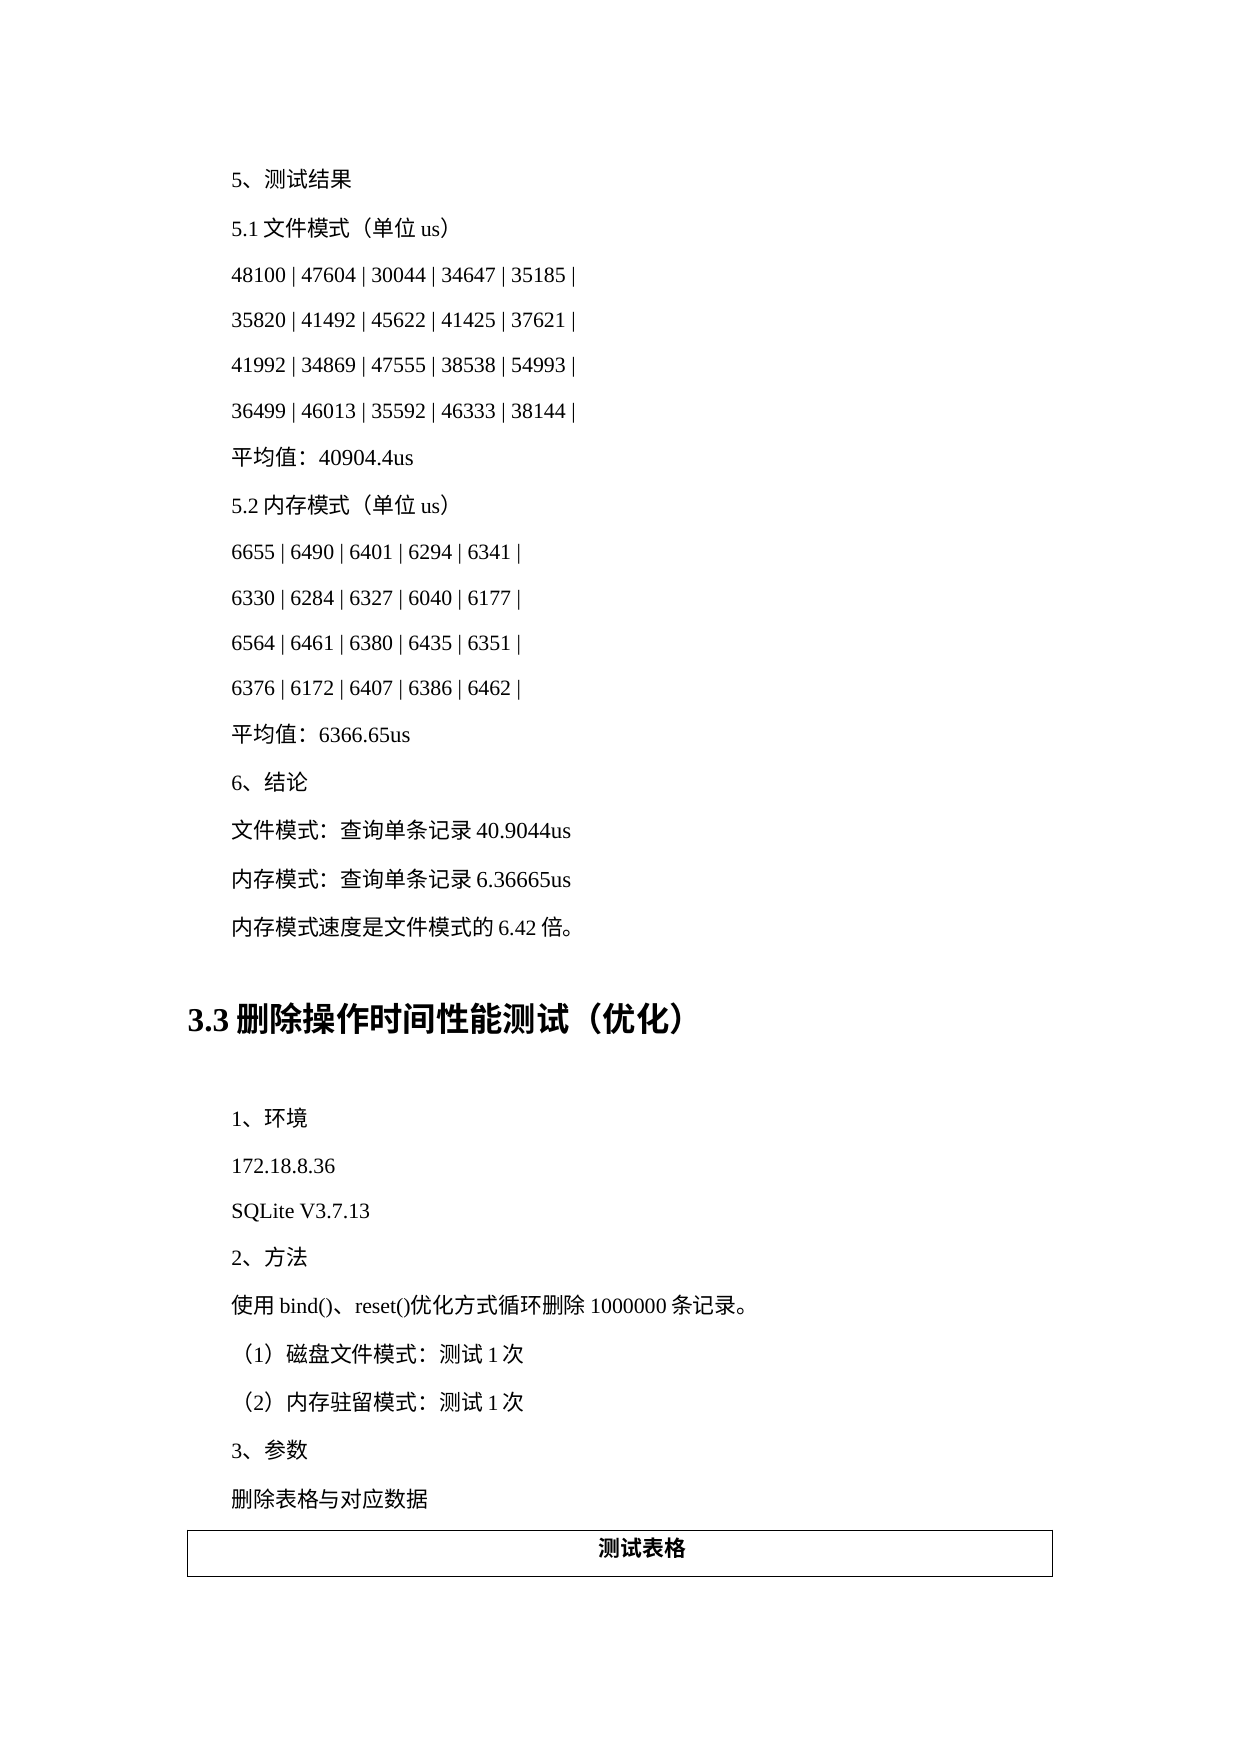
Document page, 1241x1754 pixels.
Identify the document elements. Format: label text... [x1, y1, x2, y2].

text 5、测试结果 [187, 162, 1053, 194]
text 6564 | 6461 | 6380 | 6435 | 6351 | [187, 626, 1053, 658]
text 172.18.8.36 [187, 1149, 1053, 1182]
text 平均值：6366.65us [187, 716, 1053, 749]
table_header 测试表格 [188, 1531, 1052, 1576]
text 内存模式：查询单条记录6.36665us [187, 861, 1053, 894]
text 36499 | 46013 | 35592 | 46333 | 38144 | [187, 394, 1053, 426]
text 1、环境 [187, 1101, 1053, 1133]
text 平均值：40904.4us [187, 439, 1053, 472]
text 5.1文件模式（单位us） [187, 210, 1053, 243]
text 3、参数 [187, 1433, 1053, 1465]
text （1）磁盘文件模式：测试1次 [187, 1336, 1053, 1369]
text 6、结论 [187, 764, 1053, 797]
text SQLite V3.7.13 [187, 1194, 1053, 1227]
text 48100 | 47604 | 30044 | 34647 | 35185 | [187, 259, 1053, 291]
text 文件模式：查询单条记录40.9044us [187, 813, 1053, 845]
text 6655 | 6490 | 6401 | 6294 | 6341 | [187, 536, 1053, 568]
text 41992 | 34869 | 47555 | 38538 | 54993 | [187, 349, 1053, 381]
text 使用bind()、reset()优化方式循环删除1000000条记录。 [187, 1288, 1053, 1320]
text 删除表格与对应数据 [187, 1481, 1053, 1514]
text 6376 | 6172 | 6407 | 6386 | 6462 | [187, 671, 1053, 703]
text 6330 | 6284 | 6327 | 6040 | 6177 | [187, 581, 1053, 613]
text 2、方法 [187, 1239, 1053, 1272]
text 内存模式速度是文件模式的6.42倍。 [187, 909, 1053, 942]
text 35820 | 41492 | 45622 | 41425 | 37621 | [187, 304, 1053, 336]
text （2）内存驻留模式：测试1次 [187, 1384, 1053, 1417]
subtitle 3.3删除操作时间性能测试（优化） [187, 985, 1053, 1050]
text 5.2内存模式（单位us） [187, 487, 1053, 520]
